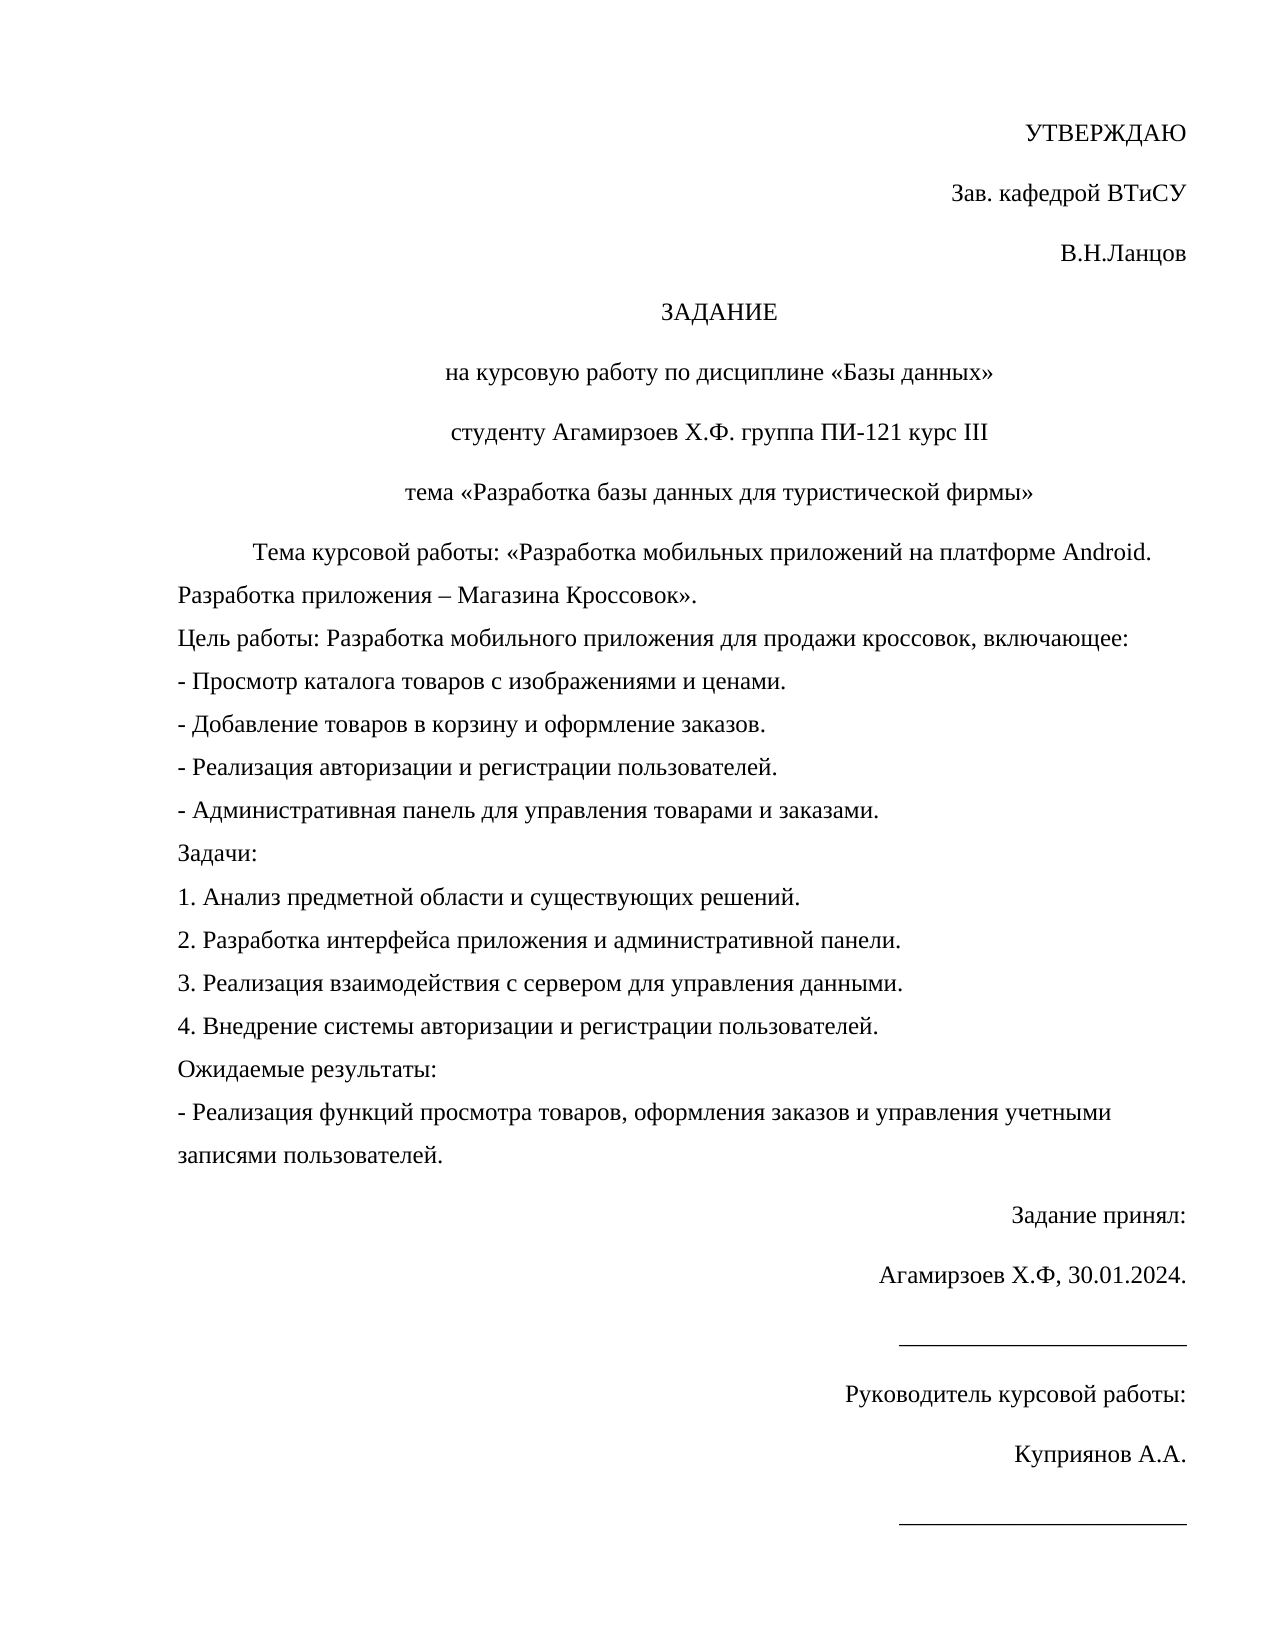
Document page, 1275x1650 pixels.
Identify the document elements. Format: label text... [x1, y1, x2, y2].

text ЗАДАНИЕ [177, 297, 1186, 326]
text _______________________ [177, 1320, 1186, 1348]
text Тема курсовой работы: «Разработка мобильных приложений на платформе Android. Разработка приложения – Магазина Кроссовок». Цель работы: Разработка мобильного приложения для продажи кроссовок, включающее: - Просмотр каталога товаров с изображениями и ценами. - Добавление товаров в корзину и оформление заказов. - Реализация авторизации и регистрации пользователей. - Административная панель для управления товарами и заказами. Задачи: 1. Анализ предметной области и существующих решений. 2. Разработка интерфейса приложения и административной панели. 3. Реализация взаимодействия с сервером для управления данными. 4. Внедрение системы авторизации и регистрации пользователей. Ожидаемые результаты: - Реализация функций просмотра товаров, оформления заказов и управления учетными записями пользователей. [177, 537, 1186, 1169]
text Куприянов А.А. [177, 1439, 1186, 1468]
text УТВЕРЖДАЮ [177, 118, 1186, 147]
text Задание принял: [177, 1200, 1186, 1229]
text Зав. кафедрой ВТиСУ [177, 178, 1186, 207]
text В.Н.Ланцов [177, 238, 1186, 266]
text Руководитель курсовой работы: [177, 1379, 1186, 1408]
text Агамирзоев Х.Ф, 30.01.2024. [177, 1260, 1186, 1289]
text _______________________ [177, 1499, 1186, 1528]
text на курсовую работу по дисциплине «Базы данных» [177, 357, 1186, 386]
text студенту Агамирзоев Х.Ф. группа ПИ-121 курс III [177, 417, 1186, 446]
text тема «Разработка базы данных для туристической фирмы» [177, 477, 1186, 506]
